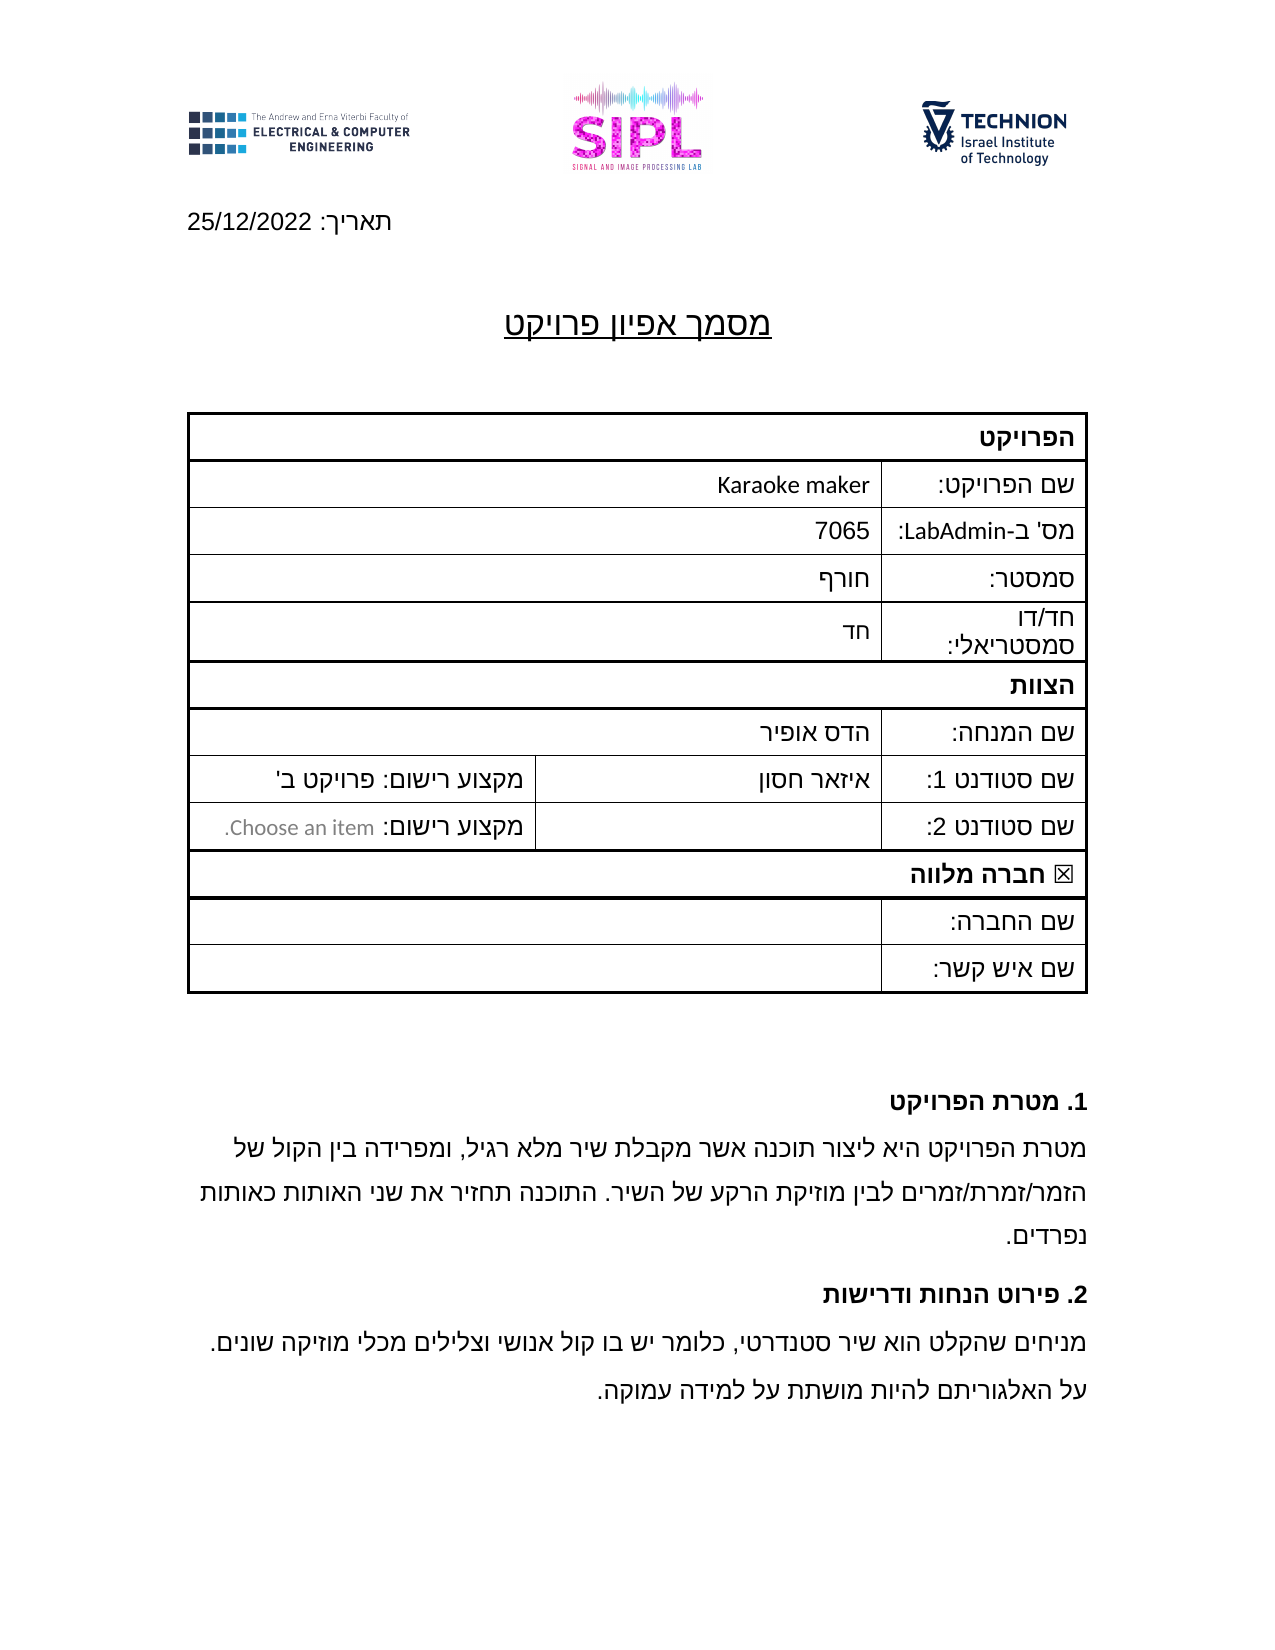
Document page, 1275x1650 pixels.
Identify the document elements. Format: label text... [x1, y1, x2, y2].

table_cell שם החברה: [882, 900, 1085, 944]
table_cell שם סטודנט 1: [882, 756, 1085, 802]
table_cell מס' ב-LabAdmin: [882, 508, 1085, 554]
table_cell [536, 803, 881, 849]
text תאריך: [187, 207, 1088, 236]
text 2. פירוט הנחות ודרישות [187, 1281, 1088, 1309]
table_cell איזאר חסון [536, 756, 881, 802]
table_cell מקצוע רישום: [190, 756, 535, 802]
picture [922, 101, 1067, 166]
table_cell שם המנחה: [882, 710, 1085, 754]
table_cell שם סטודנט 2: [882, 803, 1085, 849]
table_cell חורף [190, 555, 881, 601]
table_cell [190, 900, 881, 944]
picture [187, 111, 413, 156]
table_cell שם הפרויקט: [882, 462, 1085, 506]
text מסמך אפיון פרויקט [187, 304, 1088, 342]
table_cell חד/דו סמסטריאלי: [882, 603, 1085, 660]
table_header הפרויקט [190, 415, 1085, 459]
table_cell Karaoke maker [190, 462, 881, 506]
table_cell 7065 [190, 508, 881, 554]
table_cell מקצוע רישום: [190, 803, 535, 849]
table_cell הצוות [190, 663, 1085, 707]
text על האלגוריתם להיות מושתת על למידה עמוקה. [187, 1376, 1088, 1405]
table_cell סמסטר: [882, 555, 1085, 601]
table_cell שם איש קשר: [882, 945, 1085, 991]
picture [563, 73, 714, 174]
text מניחים שהקלט הוא שיר סטנדרטי, כלומר יש בו קול אנושי וצלילים מכלי מוזיקה שונים. [187, 1328, 1088, 1357]
table_cell הדס אופיר [190, 710, 881, 754]
table_cell [190, 945, 881, 991]
text 1. מטרת הפרויקט [187, 1087, 1088, 1116]
table_cell חברה מלווה [190, 852, 1085, 896]
text מטרת הפרויקט היא ליצור תוכנה אשר מקבלת שיר מלא רגיל, ומפרידה בין הקול של הזמר/זמרת/זמרים לבין מוזיקת הרקע של השיר. התוכנה תחזיר את שני האותות כאותות נפרדים. [187, 1134, 1088, 1249]
